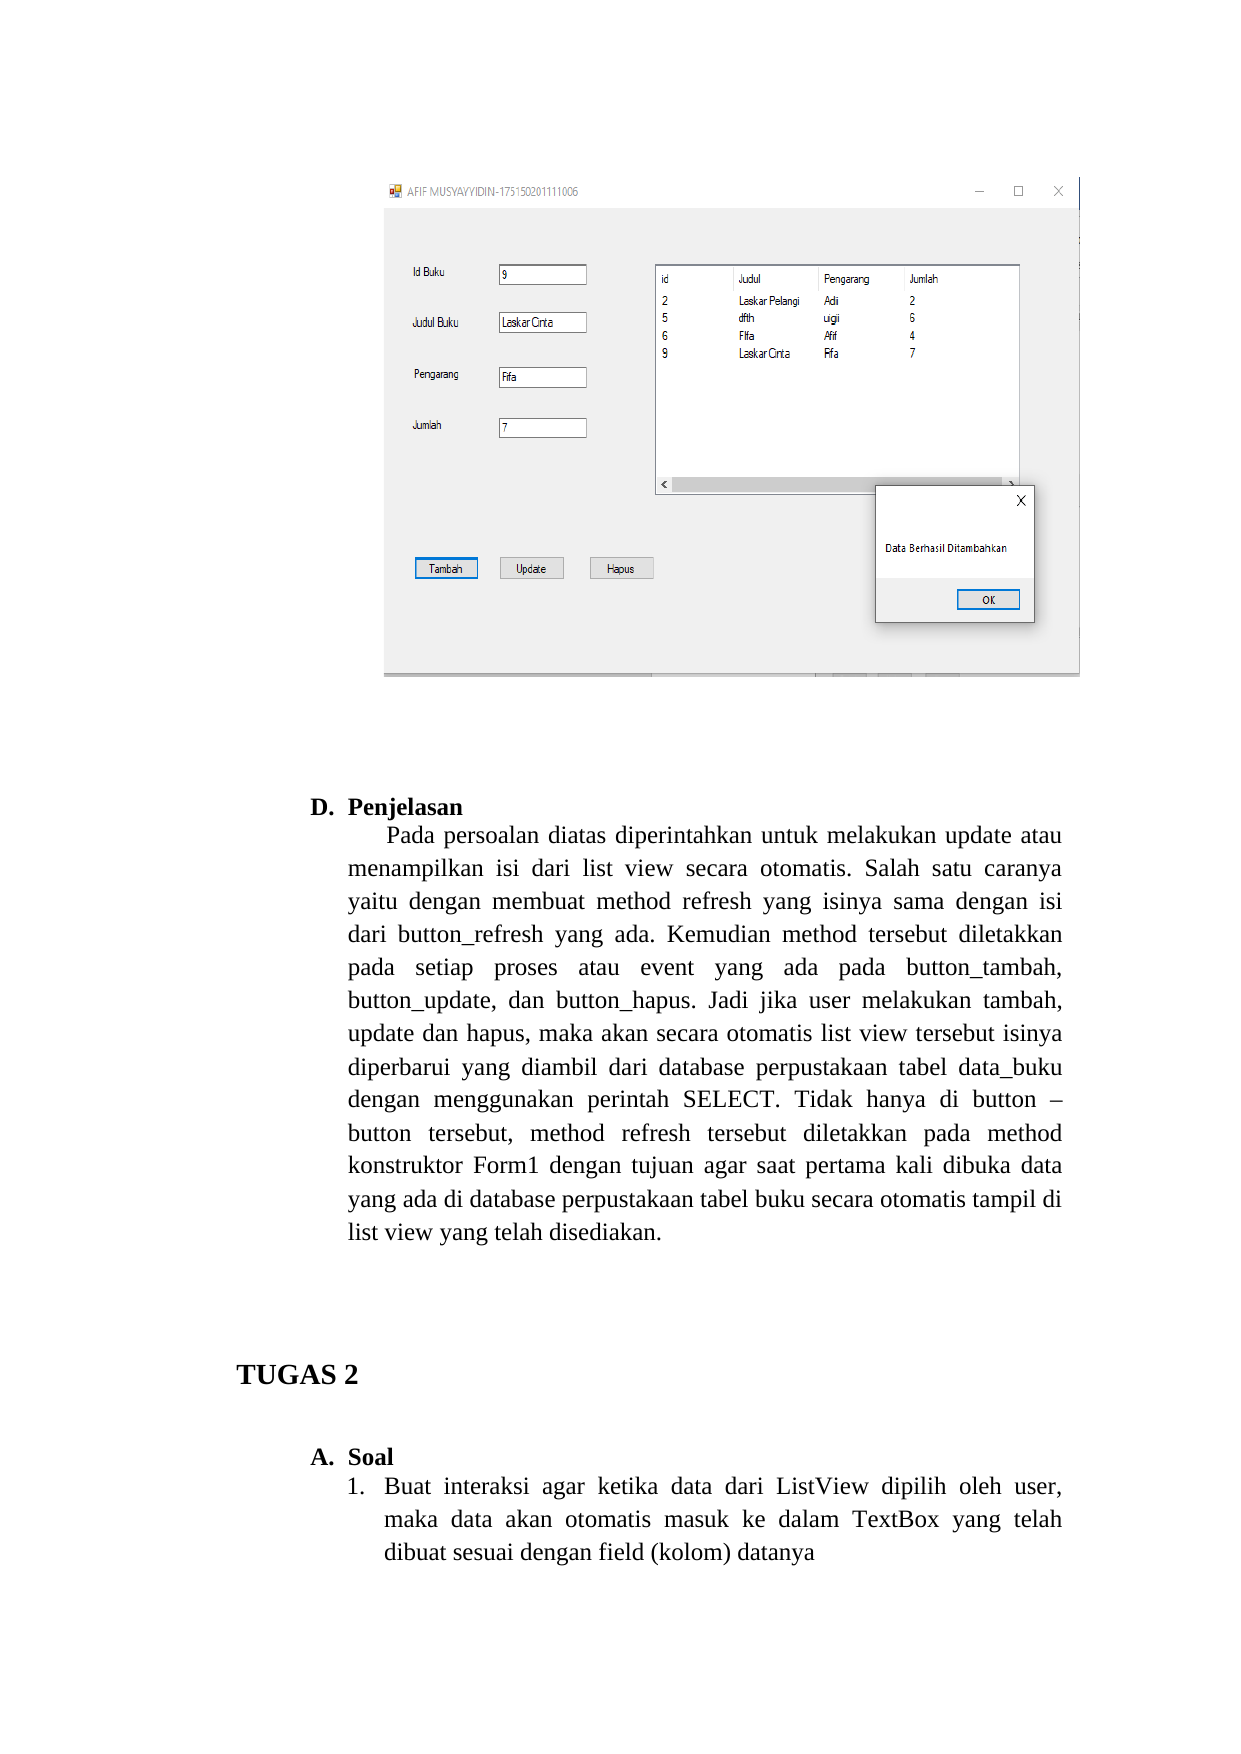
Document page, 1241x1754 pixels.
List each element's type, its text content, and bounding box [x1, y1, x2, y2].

subtitle Penjelasan [310, 792, 1063, 820]
text Pada persoalan diatas diperintahkan untuk melakukan update atau menampilkan isi dari list view secara otomatis. Salah satu caranya yaitu dengan membuat method refresh yang isinya sama dengan isi dari button_refresh yang ada. Kemudian method tersebut diletakkan pada setiap proses atau event yang ada pada button_tambah, button_update, dan button_hapus. Jadi jika user melakukan tambah, update dan hapus, maka akan secara otomatis list view tersebut isinya diperbarui yang diambil dari database perpustakaan tabel data_buku dengan menggunakan perintah SELECT. Tidak hanya di button – button tersebut, method refresh tersebut diletakkan pada method konstruktor Form1 dengan tujuan agar saat pertama kali dibuka data yang ada di database perpustakaan tabel buku secara otomatis tampil di list view yang telah disediakan. [348, 820, 1063, 1245]
subtitle Soal [310, 1442, 1063, 1471]
picture [383, 177, 1080, 677]
subtitle TUGAS 2 [236, 1357, 1063, 1391]
list Buat interaksi agar ketika data dari ListView dipilih oleh user, maka data akan otomatis masuk ke dalam TextBox yang telah dibuat sesuai dengan field (kolom) datanya [346, 1471, 1063, 1566]
